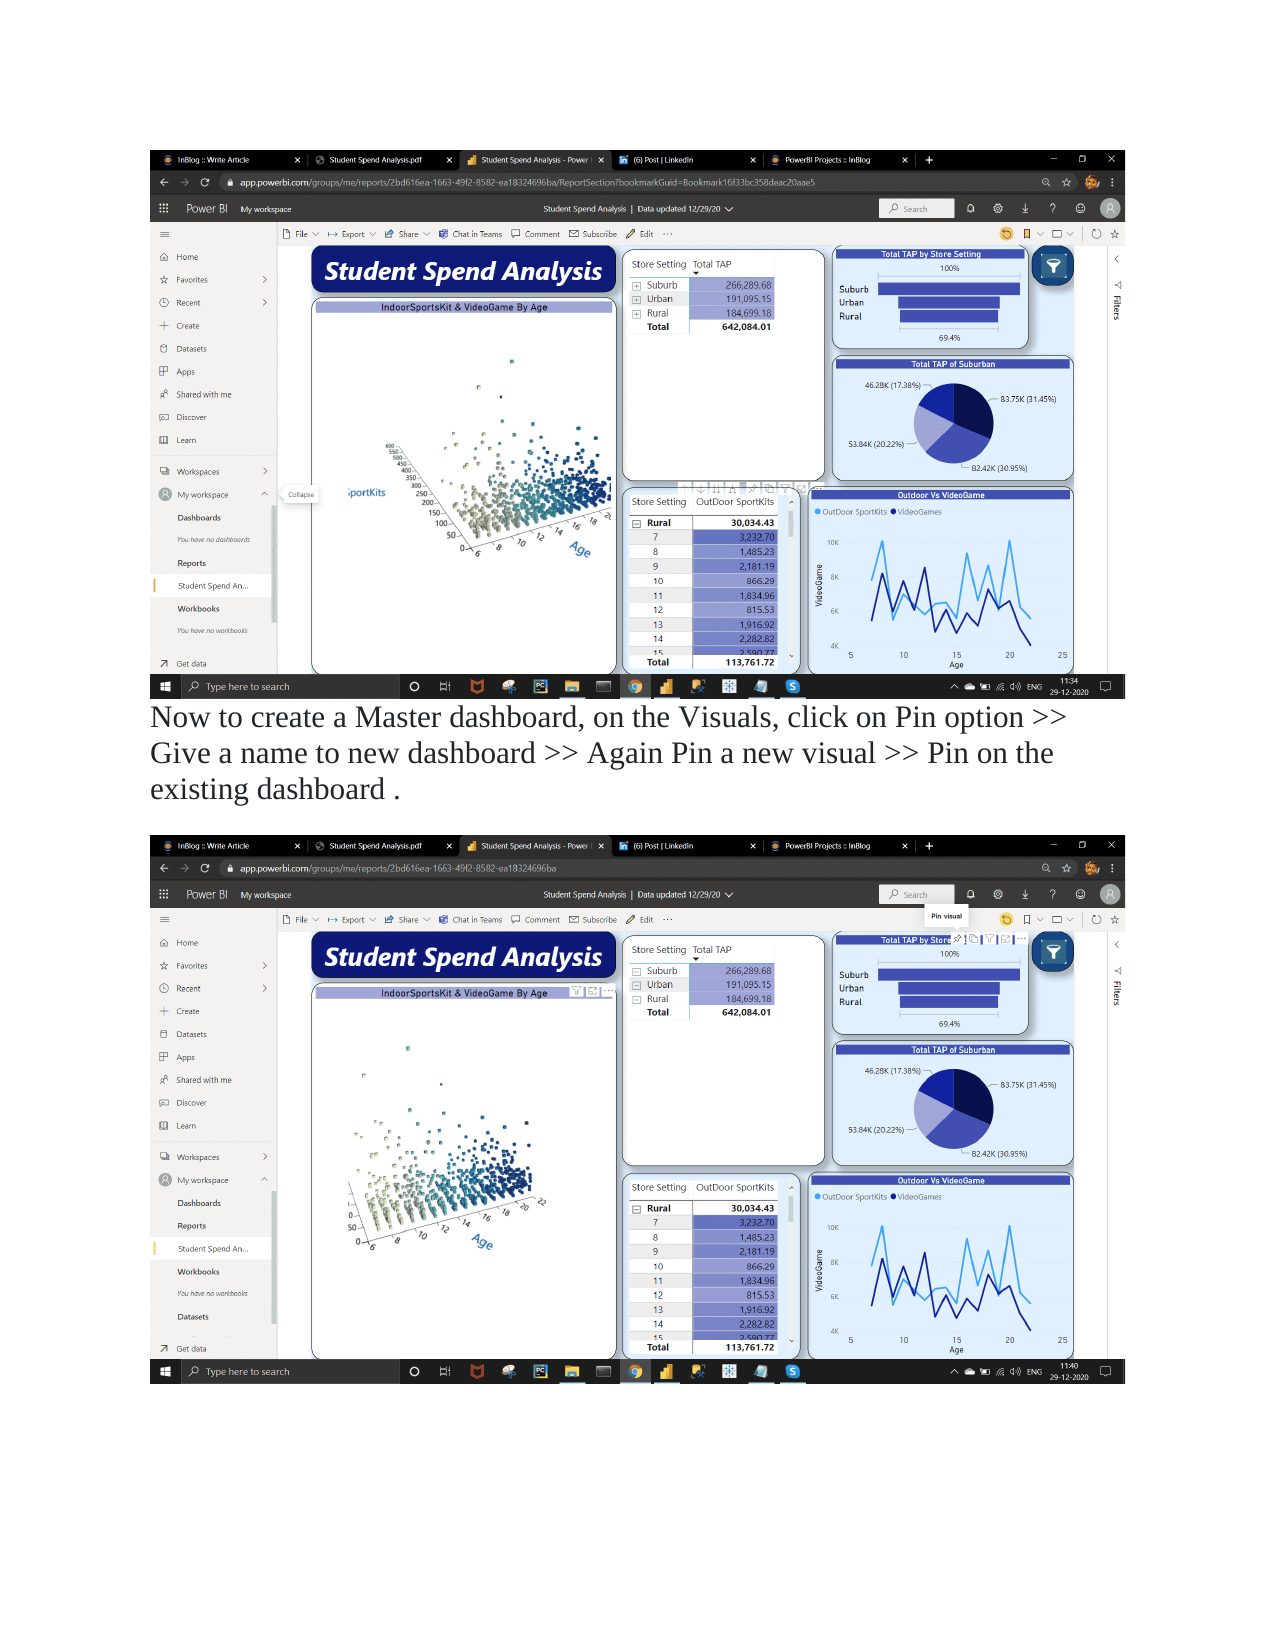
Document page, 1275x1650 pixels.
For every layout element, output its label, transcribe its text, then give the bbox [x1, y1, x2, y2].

text Now to create a Master dashboard, on the Visuals, click on Pin option >> Give a name to new dashboard >> Again Pin a new visual >> Pin on the existing dashboard . [150, 699, 1125, 806]
picture [150, 150, 1125, 699]
picture [150, 835, 1125, 1384]
